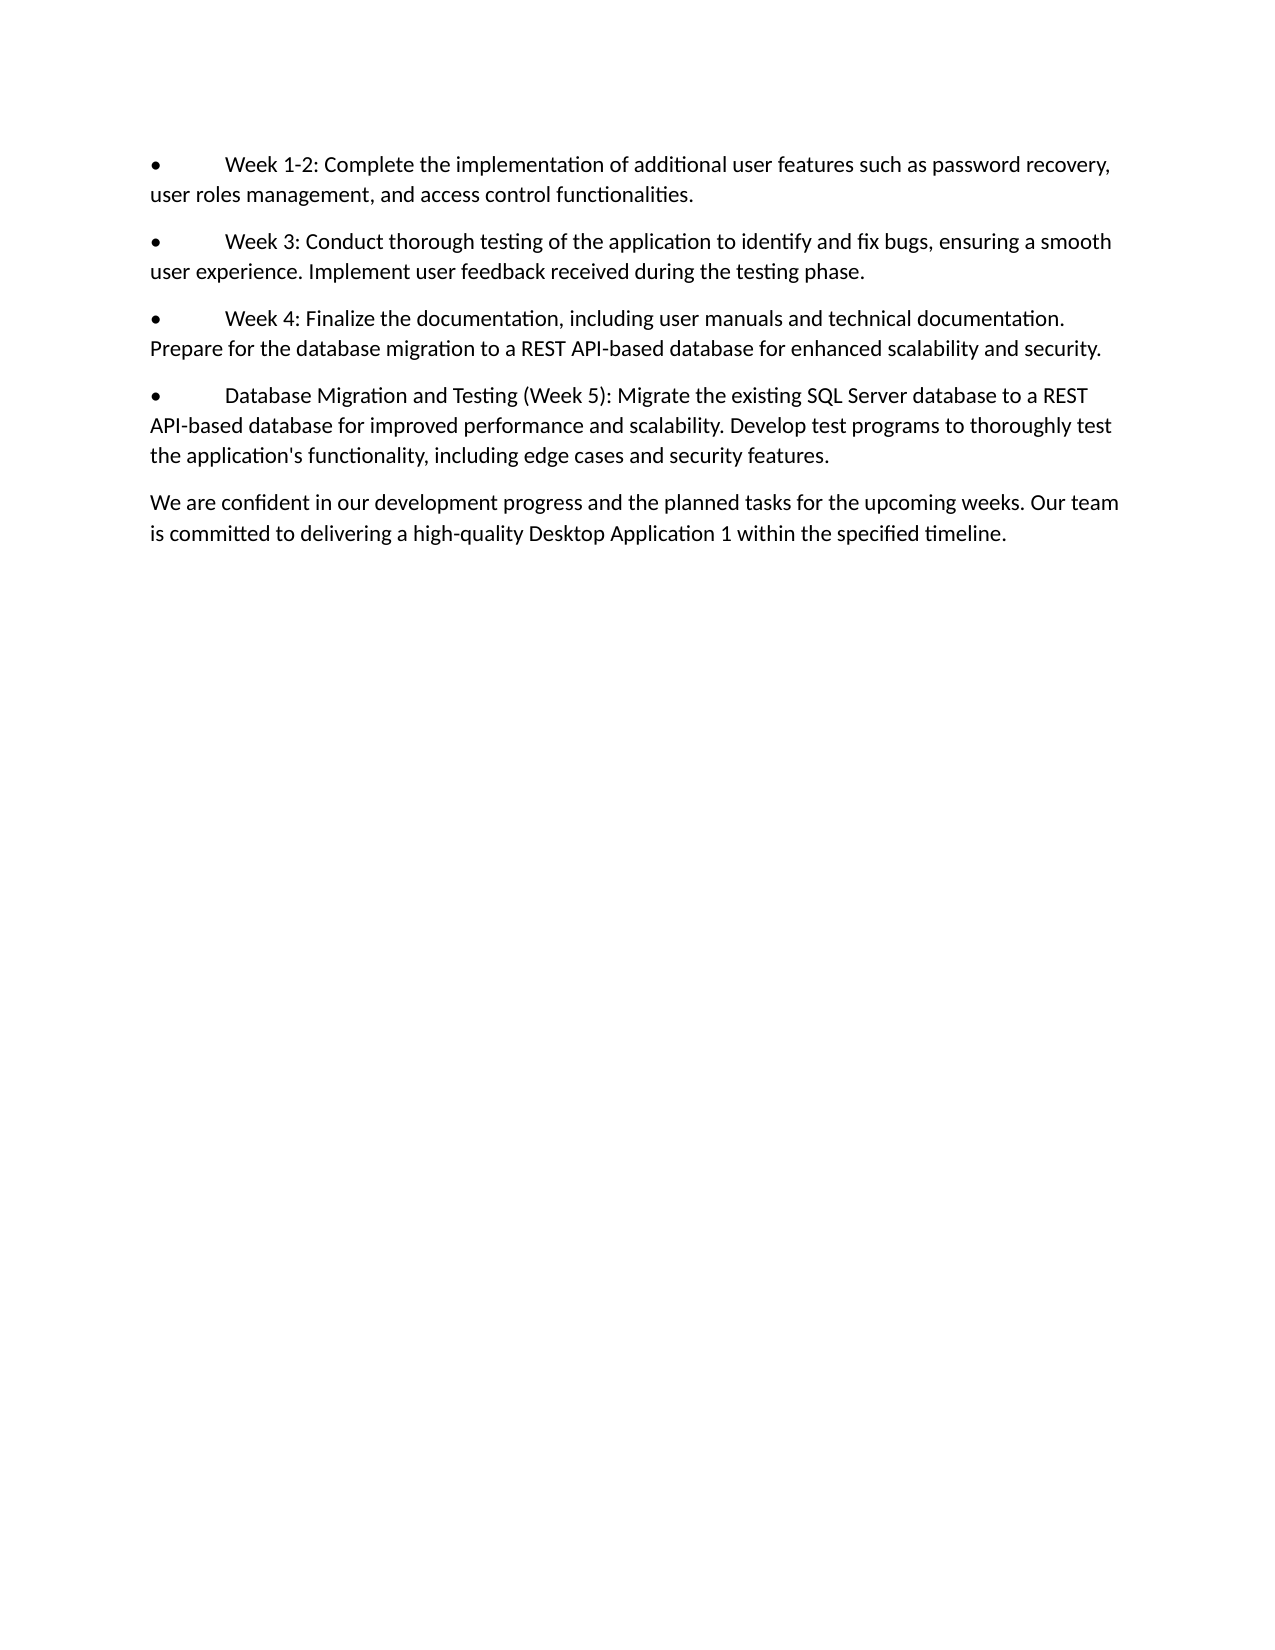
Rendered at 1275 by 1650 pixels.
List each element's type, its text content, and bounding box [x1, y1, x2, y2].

text • Database Migration and Testing (Week 5): Migrate the existing SQL Server database to a REST API-based database for improved performance and scalability. Develop test programs to thoroughly test the application's functionality, including edge cases and security features. [150, 381, 1125, 470]
text • Week 1-2: Complete the implementation of additional user features such as password recovery, user roles management, and access control functionalities. [150, 150, 1125, 208]
text • Week 4: Finalize the documentation, including user manuals and technical documentation. Prepare for the database migration to a REST API-based database for enhanced scalability and security. [150, 304, 1125, 362]
text We are confident in our development progress and the planned tasks for the upcoming weeks. Our team is committed to delivering a high-quality Desktop Application 1 within the specified timeline. [150, 488, 1125, 547]
text • Week 3: Conduct thorough testing of the application to identify and fix bugs, ensuring a smooth user experience. Implement user feedback received during the testing phase. [150, 227, 1125, 285]
